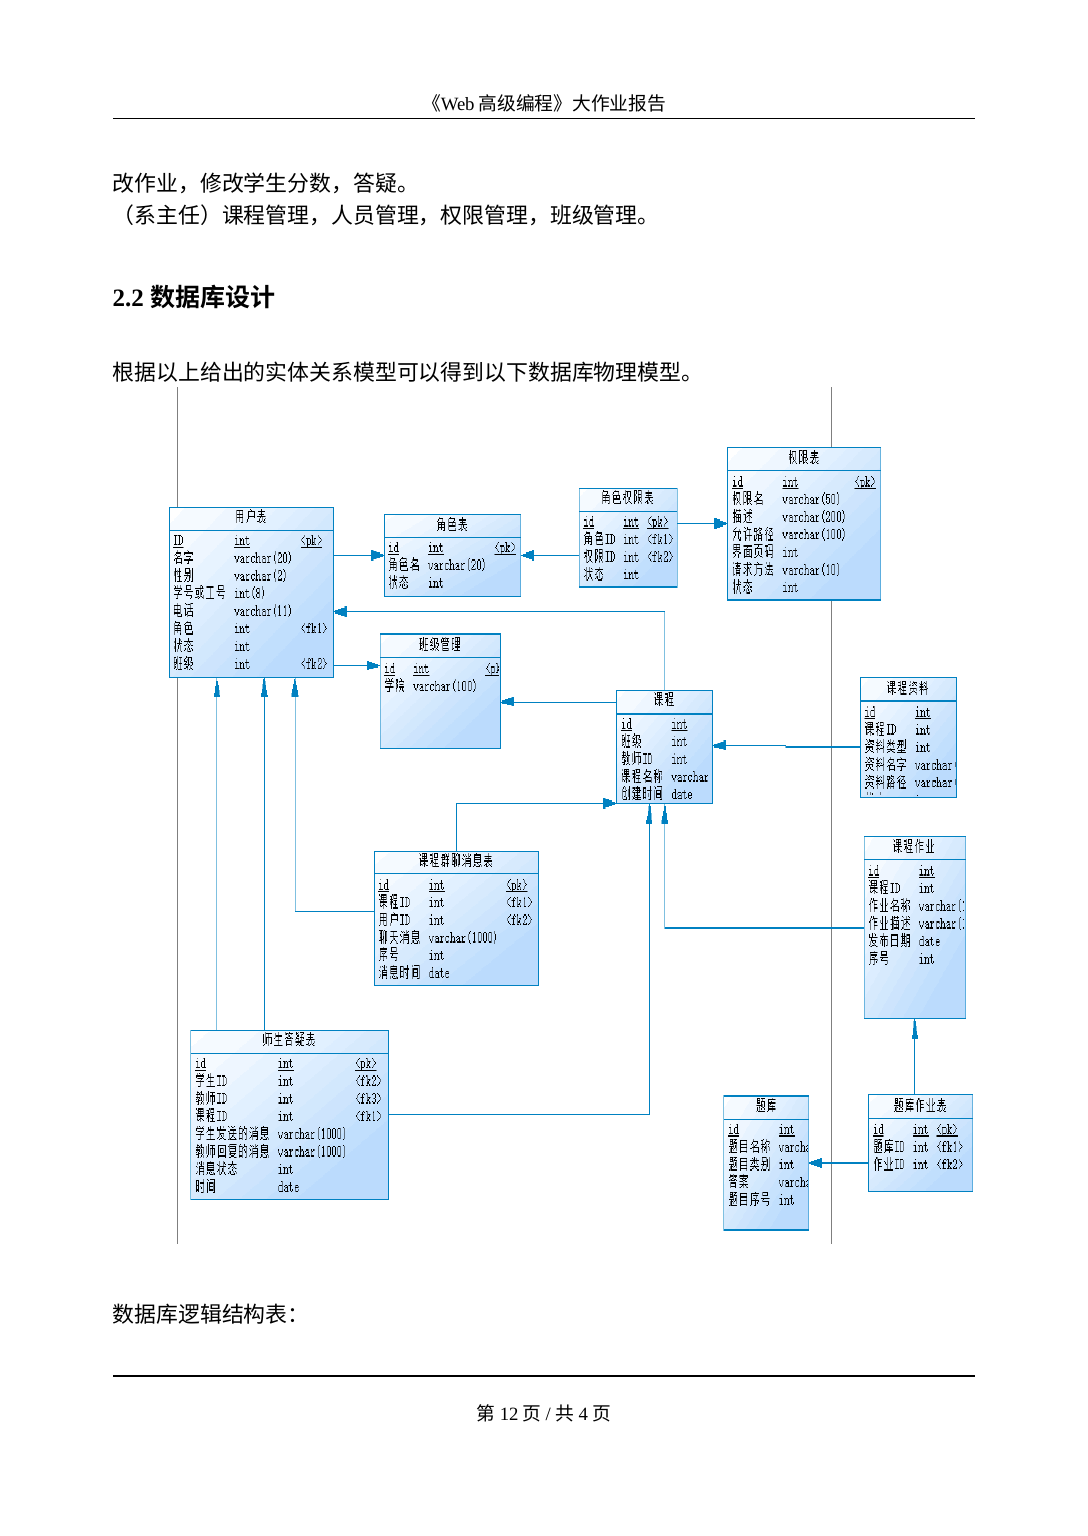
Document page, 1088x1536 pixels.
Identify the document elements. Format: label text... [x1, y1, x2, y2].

picture [112, 387, 1018, 1244]
text （教师）课程信息-上传各类资料和作业，查询学生分数分析图，各种分析图表等，在线批改作业，修改学生分数，答疑。 [112, 166, 975, 198]
text 数据库逻辑结构表： [112, 1297, 975, 1329]
text 根据以上给出的实体关系模型可以得到以下数据库物理模型。 [112, 354, 975, 387]
text （系主任）课程管理，人员管理，权限管理，班级管理。 [112, 198, 975, 231]
subtitle 2.2 数据库设计 [112, 263, 975, 328]
